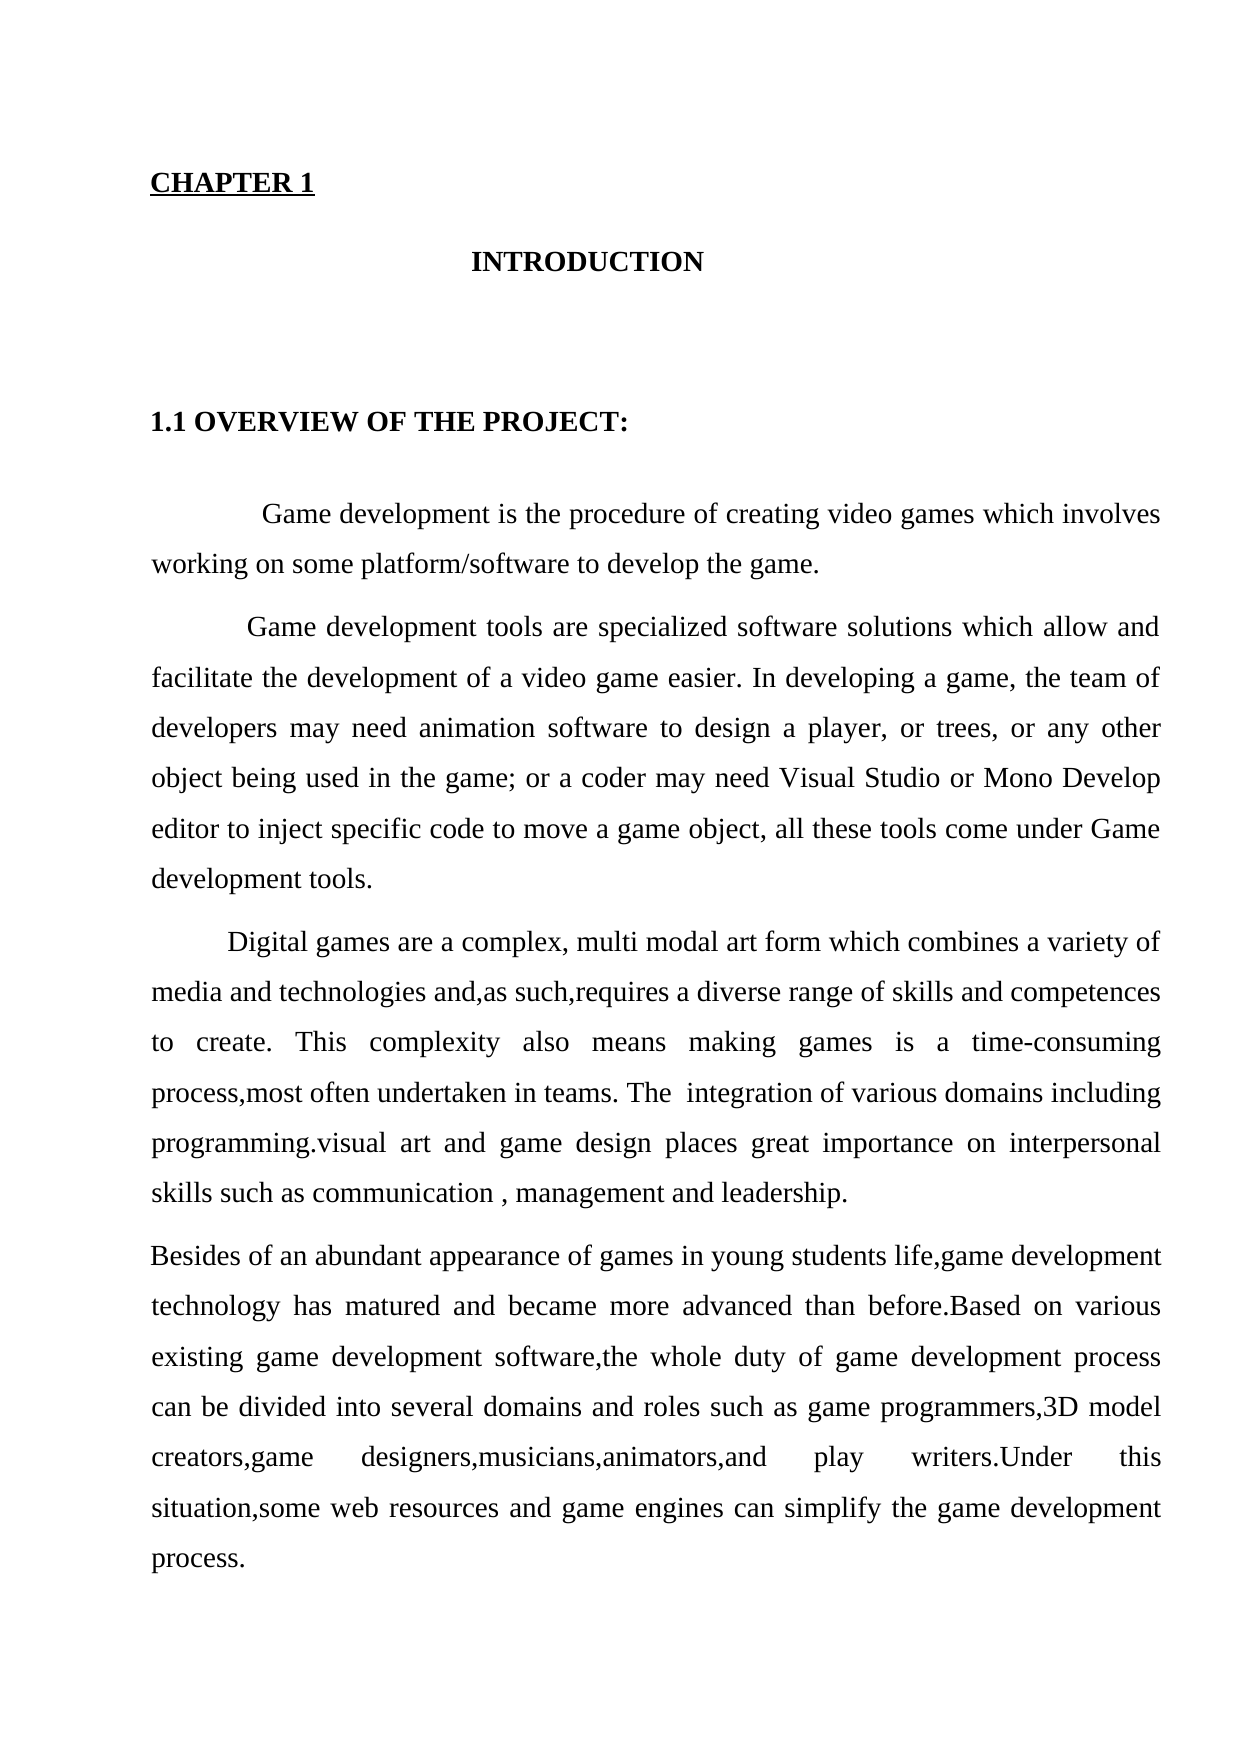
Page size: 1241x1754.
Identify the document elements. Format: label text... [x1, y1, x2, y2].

text INTRODUCTION [150, 244, 1162, 278]
text Besides of an abundant appearance of games in young students life,game development technology has matured and became more advanced than before.Based on various existing game development software,the whole duty of game development process can be divided into several domains and roles such as game programmers,3D model creators,game designers,musicians,animators,and play writers.Under this situation,some web resources and game engines can simplify the game development process. [150, 1238, 1162, 1574]
subtitle OVERVIEW OF THE PROJECT: [150, 404, 805, 437]
text Digital games are a complex, multi modal art form which combines a variety of media and technologies and,as such,requires a diverse range of skills and competences to create. This complexity also means making games is a time-consuming process,most often undertaken in teams. The integration of various domains including programming.visual art and game design places great importance on interpersonal skills such as communication , management and leadership. [150, 924, 1162, 1209]
text CHAPTER 1 [150, 165, 1162, 198]
text Game development is the procedure of creating video games which involves working on some platform/software to develop the game. [150, 496, 1162, 580]
text Game development tools are specialized software solutions which allow and facilitate the development of a video game easier. In developing a game, the team of developers may need animation software to design a player, or trees, or any other object being used in the game; or a coder may need Visual Studio or Mono Develop editor to inject specific code to move a game object, all these tools come under Game development tools. [150, 609, 1162, 894]
